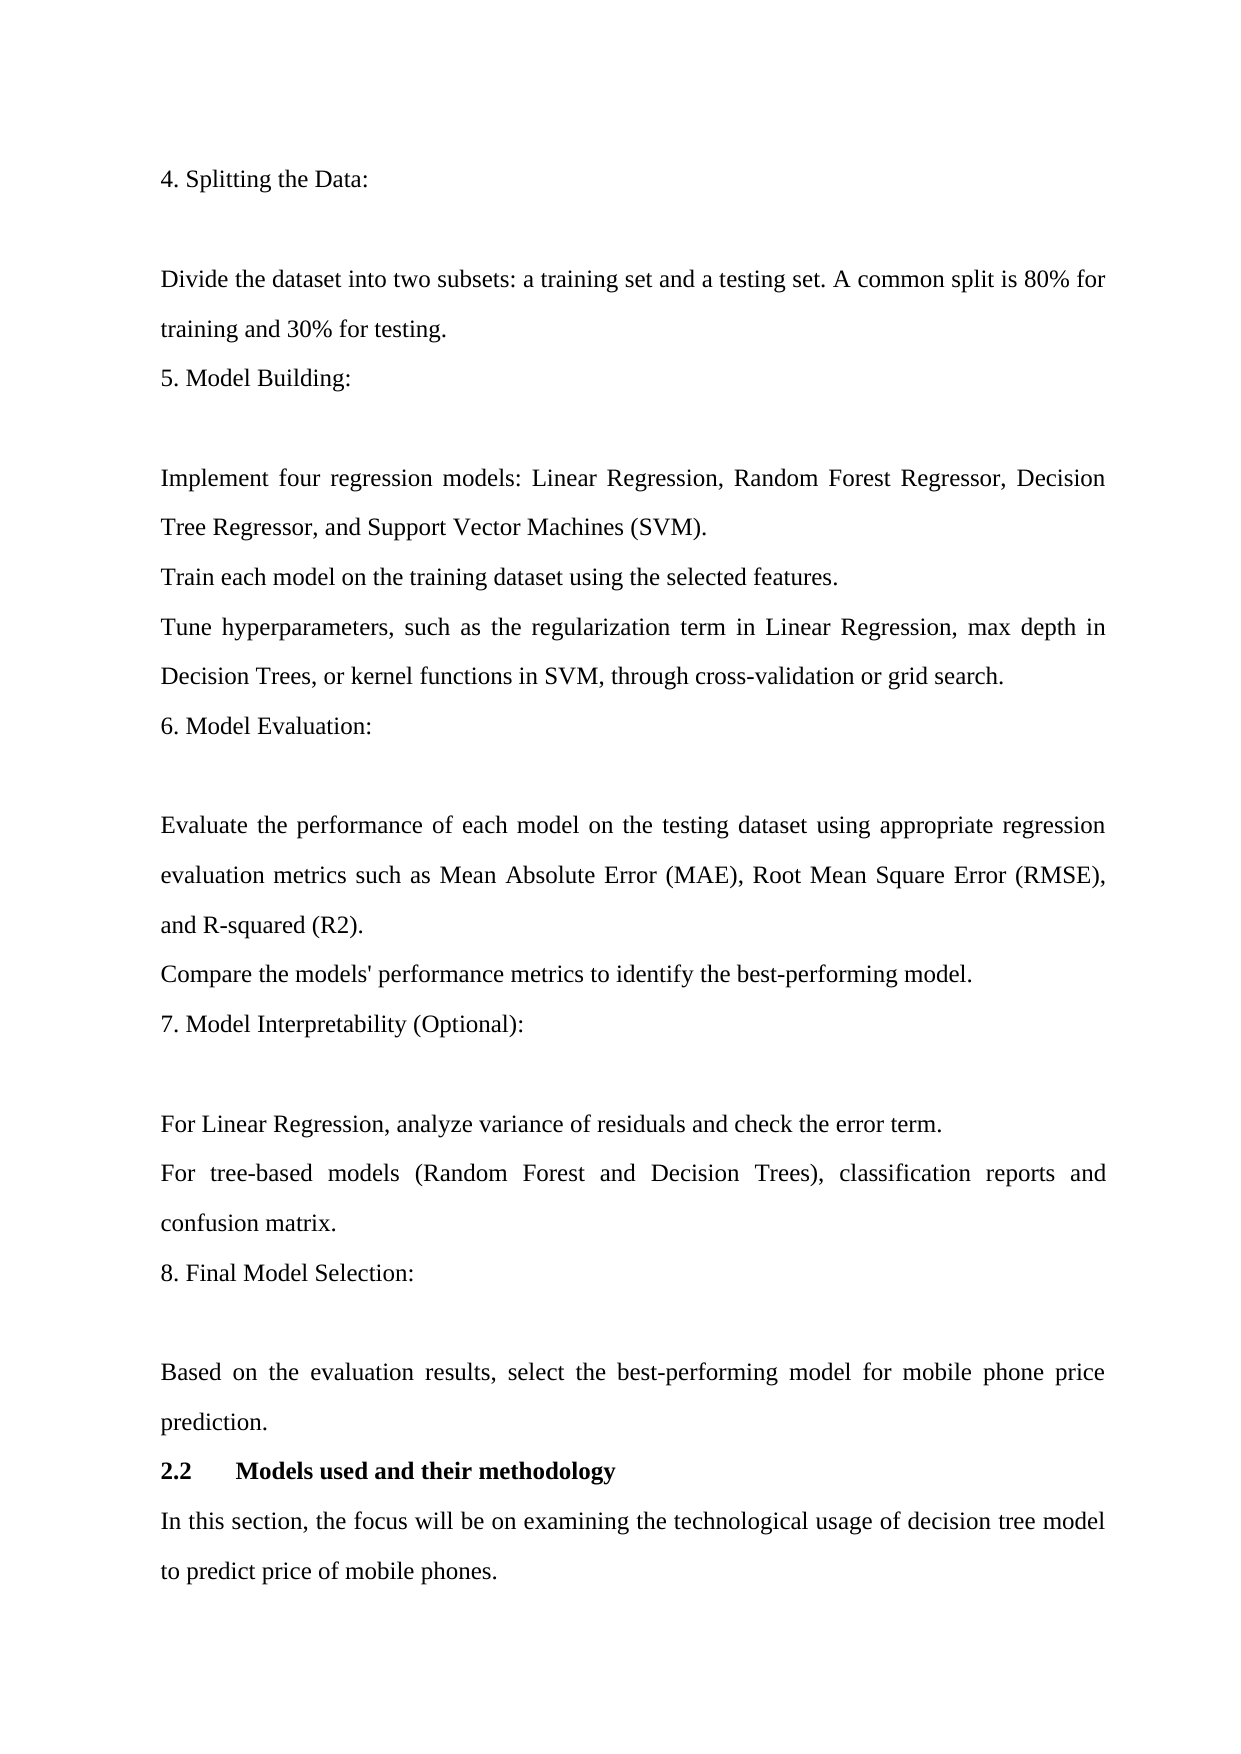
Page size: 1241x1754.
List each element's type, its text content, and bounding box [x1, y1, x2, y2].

text For tree-based models (Random Forest and Decision Trees), classification reports and confusion matrix. [160, 1158, 1107, 1237]
text 5. Model Building: [160, 363, 1107, 392]
text Train each model on the training dataset using the selected features. [160, 562, 1107, 591]
text Based on the evaluation results, select the best-performing model for mobile phone price prediction. [160, 1357, 1107, 1436]
text Implement four regression models: Linear Regression, Random Forest Regressor, Decision Tree Regressor, and Support Vector Machines (SVM). [160, 463, 1107, 541]
text 2.2 Models used and their methodology [160, 1456, 1107, 1485]
text Tune hyperparameters, such as the regularization term in Linear Regression, max depth in Decision Trees, or kernel functions in SVM, through cross-validation or grid search. [160, 612, 1107, 690]
text 6. Model Evaluation: [160, 711, 1107, 740]
text In this section, the focus will be on examining the technological usage of decision tree model to predict price of mobile phones. [160, 1506, 1107, 1584]
text 8. Final Model Selection: [160, 1258, 1107, 1286]
text Evaluate the performance of each model on the testing dataset using appropriate regression evaluation metrics such as Mean Absolute Error (MAE), Root Mean Square Error (RMSE), and R-squared (R2). [160, 811, 1107, 939]
text 4. Splitting the Data: [160, 164, 1107, 193]
text Compare the models' performance metrics to identify the best-performing model. [160, 959, 1107, 988]
text For Linear Regression, analyze variance of residuals and check the error term. [160, 1109, 1107, 1137]
text Divide the dataset into two subsets: a training set and a testing set. A common split is 80% for training and 30% for testing. [160, 264, 1107, 342]
text 7. Model Interpretability (Optional): [160, 1009, 1107, 1038]
